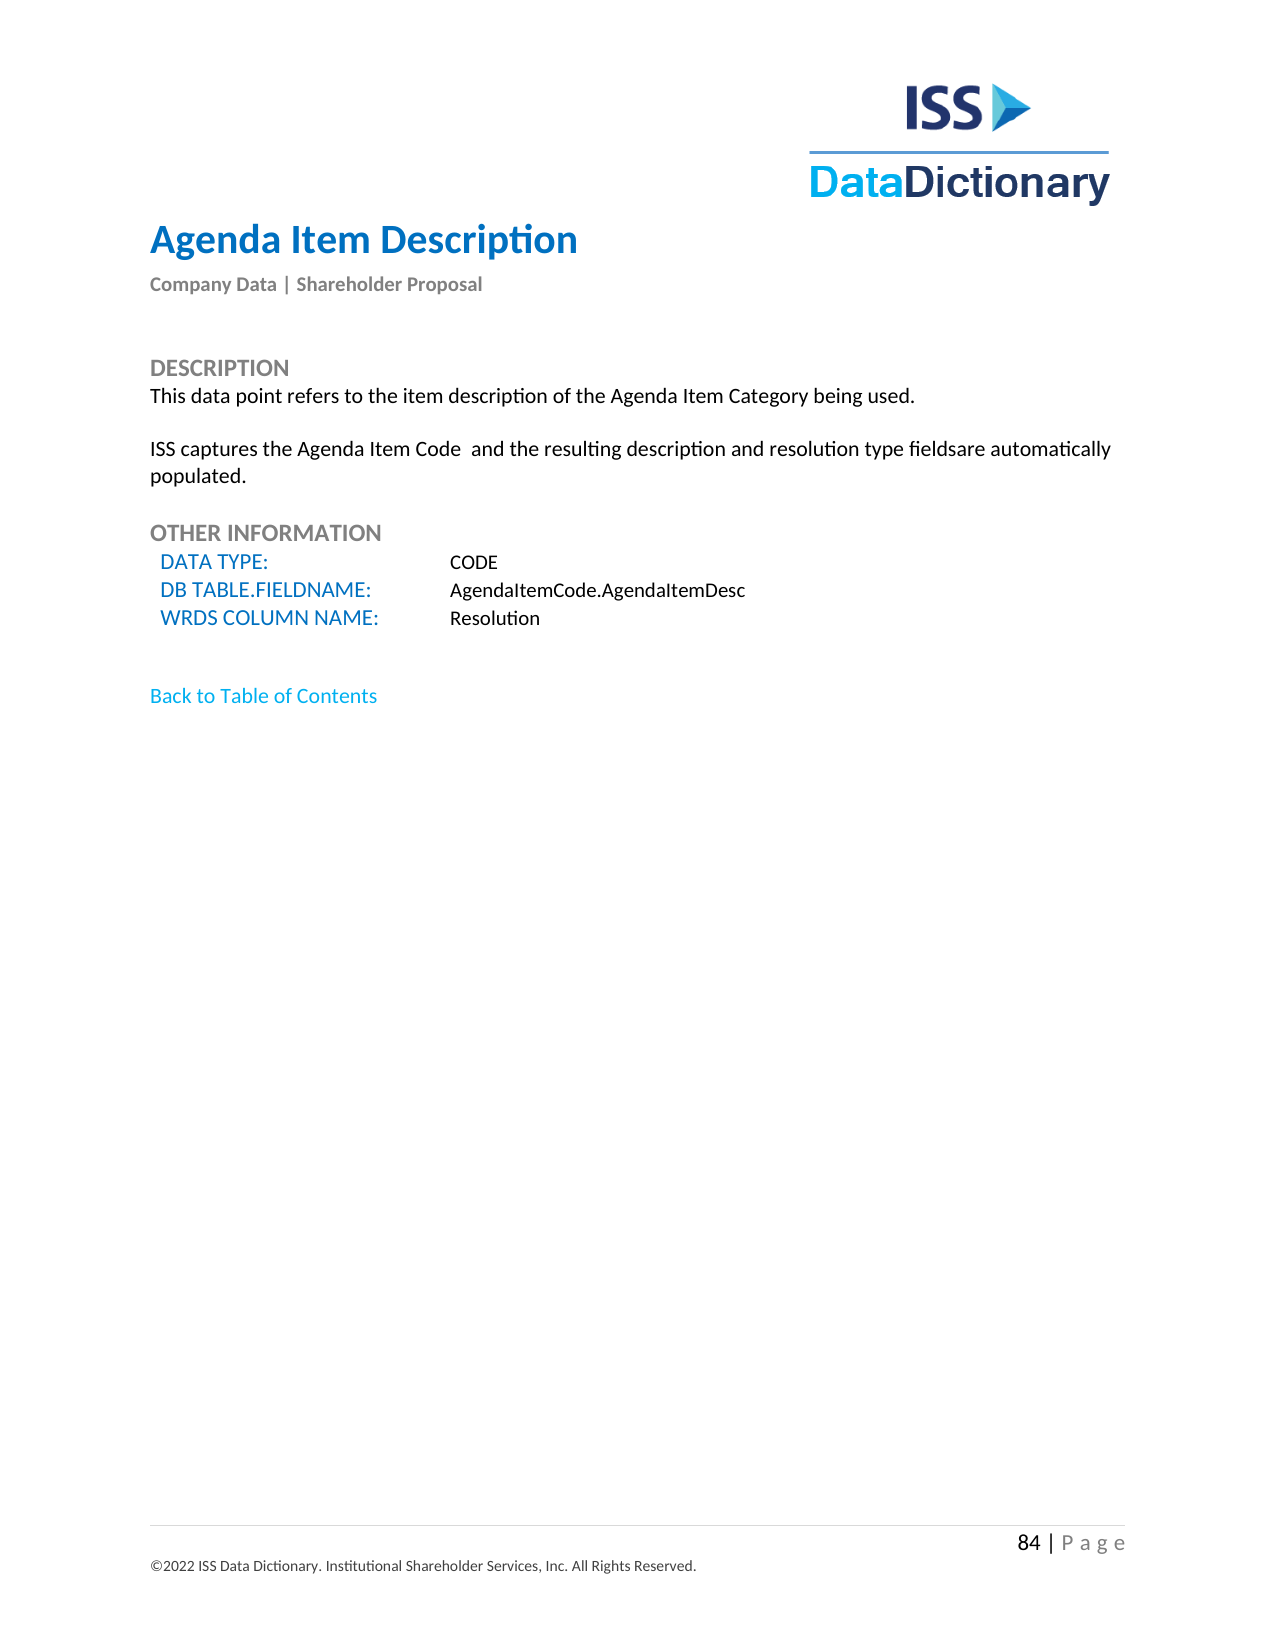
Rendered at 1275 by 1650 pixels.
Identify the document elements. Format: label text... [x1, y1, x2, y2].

text WRDS COLUMN NAME: Resolution [150, 603, 1125, 632]
text OTHER INFORMATION [150, 517, 1125, 547]
text Company Data | Shareholder Proposal [150, 271, 1125, 297]
subtitle Agenda Item Description [150, 213, 1125, 264]
text DB TABLE.FIELDNAME: AgendaItemCode.AgendaItemDesc [150, 576, 1125, 603]
text DATA TYPE: CODE [150, 547, 1125, 576]
picture [795, 75, 1125, 213]
text This data point refers to the item description of the Agenda Item Category being used. [150, 382, 1125, 409]
text Back to Table of Contents [150, 682, 1125, 709]
text ISS captures the Agenda Item Code and the resulting description and resolution type fieldsare automatically populated. [150, 436, 1125, 489]
text DESCRIPTION [150, 321, 1125, 382]
